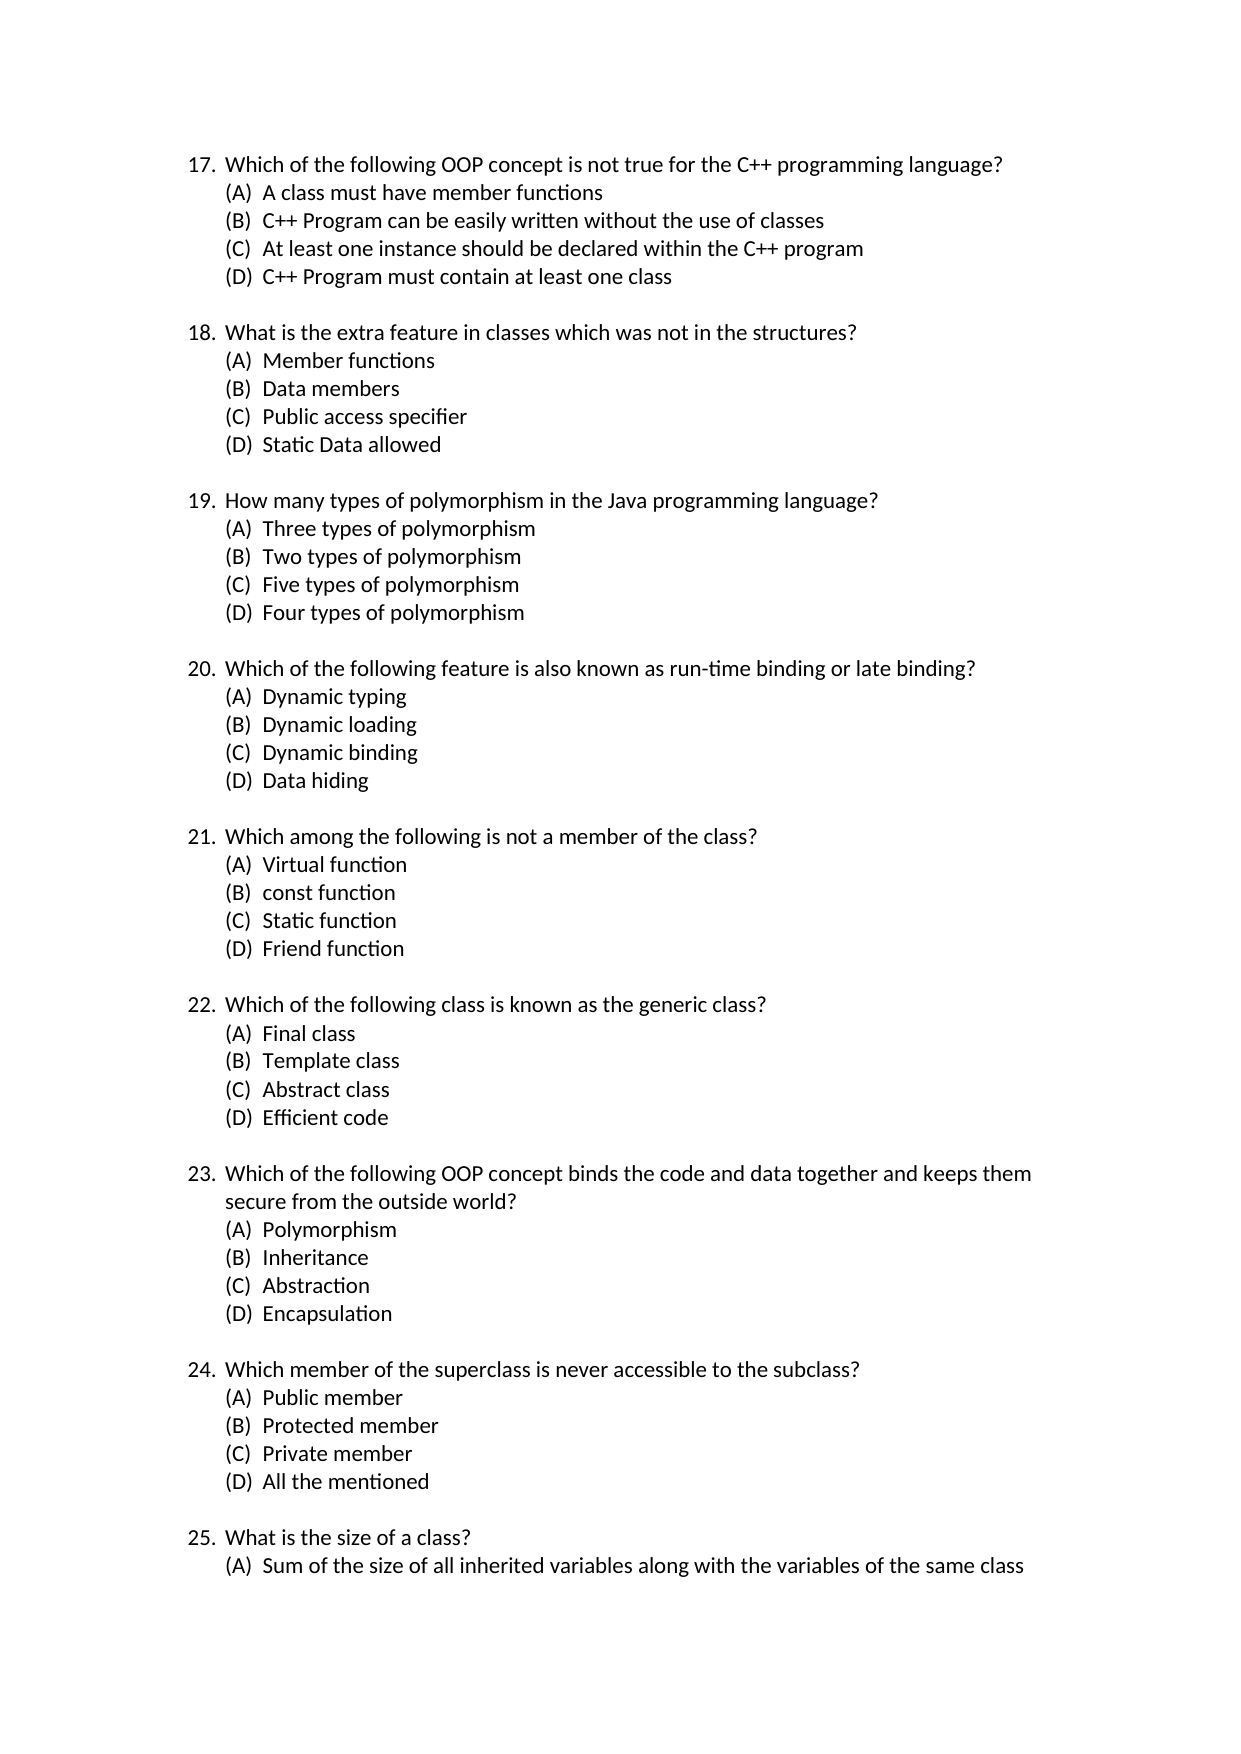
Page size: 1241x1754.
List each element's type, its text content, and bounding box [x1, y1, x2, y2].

list Virtual function [225, 851, 1090, 878]
list Dynamic binding [225, 738, 1090, 766]
list Data hiding [225, 766, 1090, 794]
list Three types of polymorphism [225, 514, 1090, 542]
list Polymorphism [225, 1215, 1090, 1243]
list Two types of polymorphism [225, 542, 1090, 570]
list Inheritance [225, 1243, 1090, 1271]
list Which of the following OOP concept is not true for the C++ programming language? [187, 150, 1090, 178]
list Encapsulation [225, 1299, 1090, 1327]
list Member functions [225, 346, 1090, 374]
list const function [225, 878, 1090, 907]
list Template class [225, 1047, 1090, 1075]
list Five types of polymorphism [225, 570, 1090, 598]
list Four types of polymorphism [225, 598, 1090, 626]
list Dynamic loading [225, 710, 1090, 738]
list Sum of the size of all inherited variables along with the variables of the same class [225, 1551, 1090, 1579]
list At least one instance should be declared within the C++ program [225, 234, 1090, 262]
list Abstraction [225, 1271, 1090, 1299]
list Protected member [225, 1411, 1090, 1439]
list Data members [225, 374, 1090, 402]
list What is the extra feature in classes which was not in the structures? [187, 318, 1090, 346]
list Which among the following is not a member of the class? [187, 822, 1090, 851]
list Which of the following class is known as the generic class? [187, 991, 1090, 1019]
list Which member of the superclass is never accessible to the subclass? [187, 1355, 1090, 1383]
list Dynamic typing [225, 682, 1090, 710]
list Which of the following OOP concept binds the code and data together and keeps them secure from the outside world? [187, 1159, 1090, 1215]
list A class must have member functions [225, 178, 1090, 206]
list C++ Program must contain at least one class [225, 262, 1090, 290]
list Which of the following feature is also known as run-time binding or late binding? [187, 654, 1090, 682]
list All the mentioned [225, 1467, 1090, 1495]
list What is the size of a class? [187, 1523, 1090, 1551]
list How many types of polymorphism in the Java programming language? [187, 486, 1090, 514]
list Public access specifier [225, 402, 1090, 430]
list C++ Program can be easily written without the use of classes [225, 206, 1090, 234]
list Abstract class [225, 1075, 1090, 1103]
list Private member [225, 1439, 1090, 1467]
list Final class [225, 1019, 1090, 1047]
list Efficient code [225, 1103, 1090, 1131]
list Static function [225, 907, 1090, 934]
list Friend function [225, 934, 1090, 963]
list Static Data allowed [225, 430, 1090, 458]
list Public member [225, 1383, 1090, 1411]
